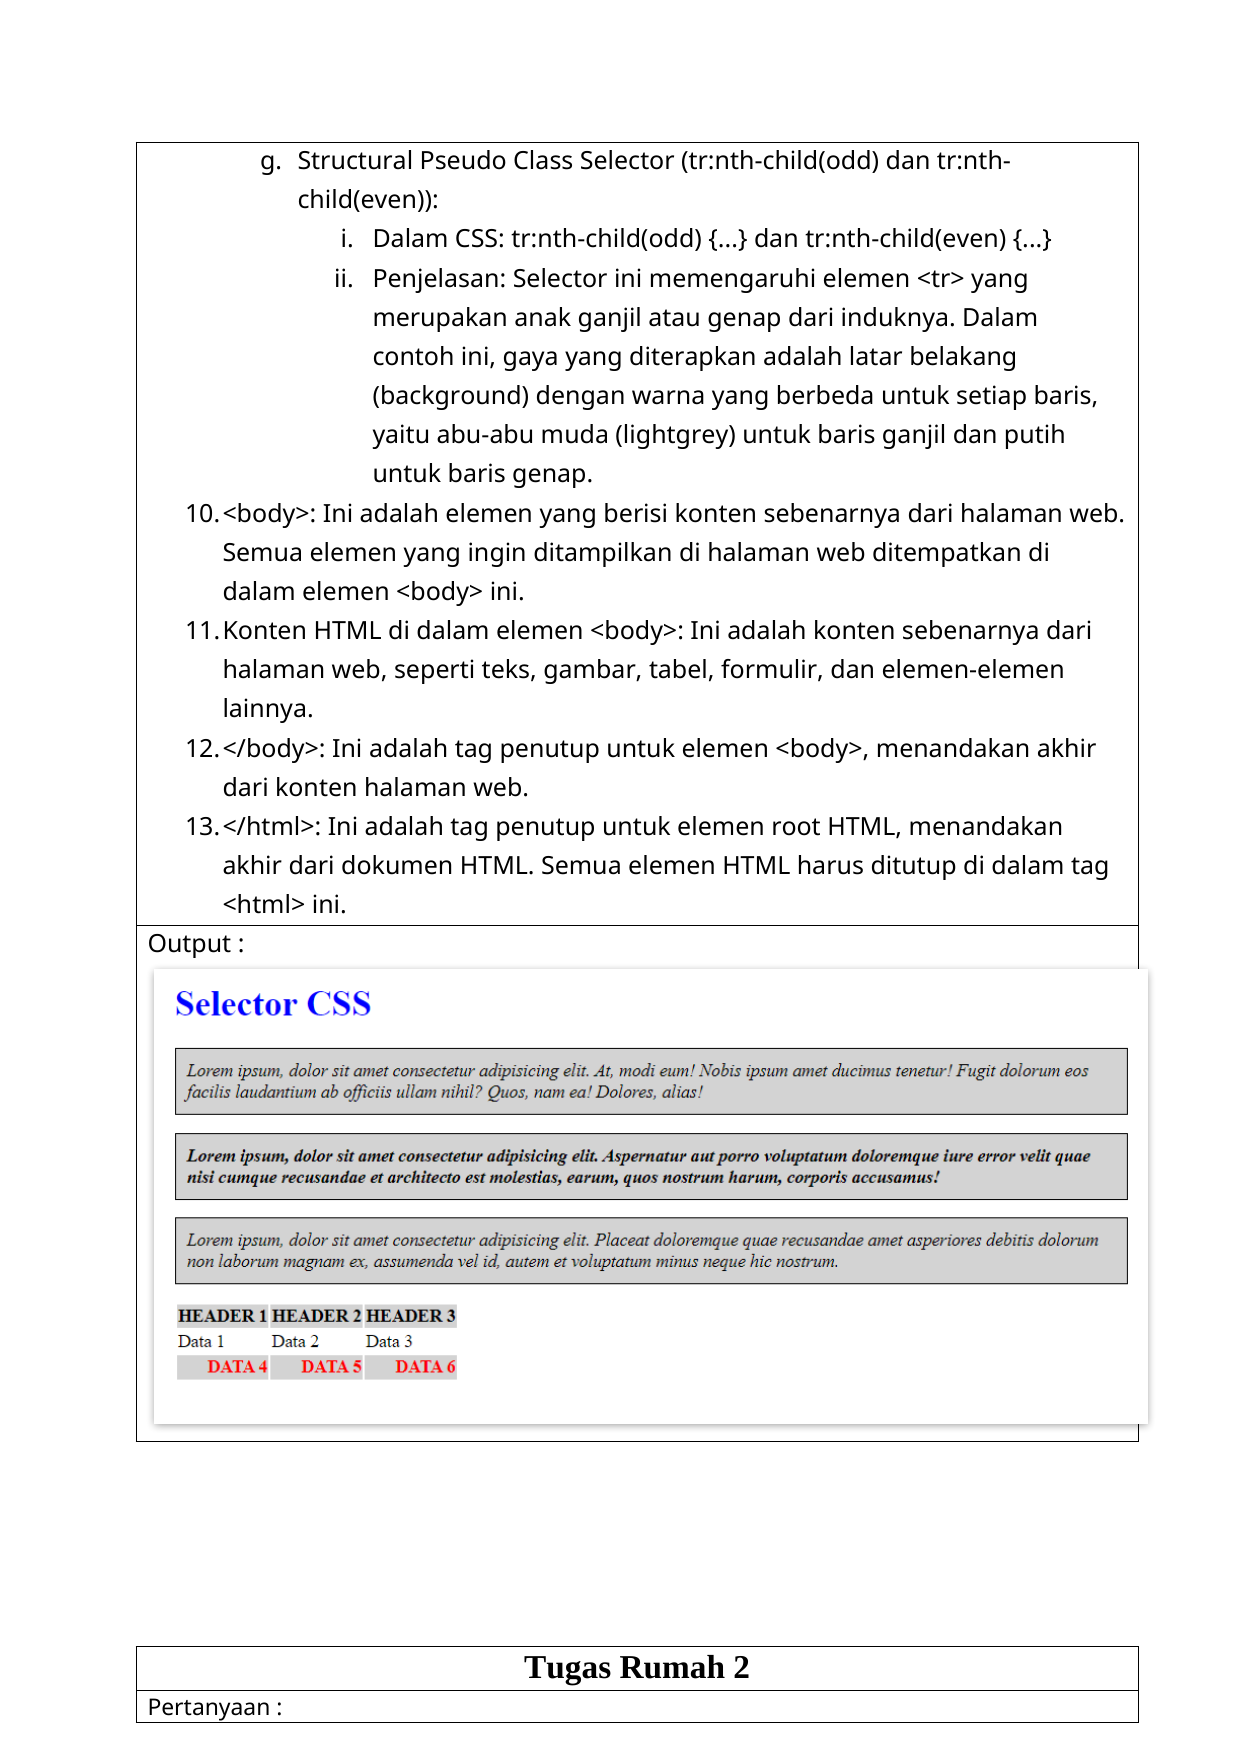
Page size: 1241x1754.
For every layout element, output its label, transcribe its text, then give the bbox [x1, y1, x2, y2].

table_header Tugas Rumah 2 [137, 1647, 1138, 1689]
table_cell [137, 1691, 1138, 1722]
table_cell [137, 143, 1138, 925]
picture [169, 984, 1133, 1409]
table_cell Output : [137, 926, 1138, 1441]
